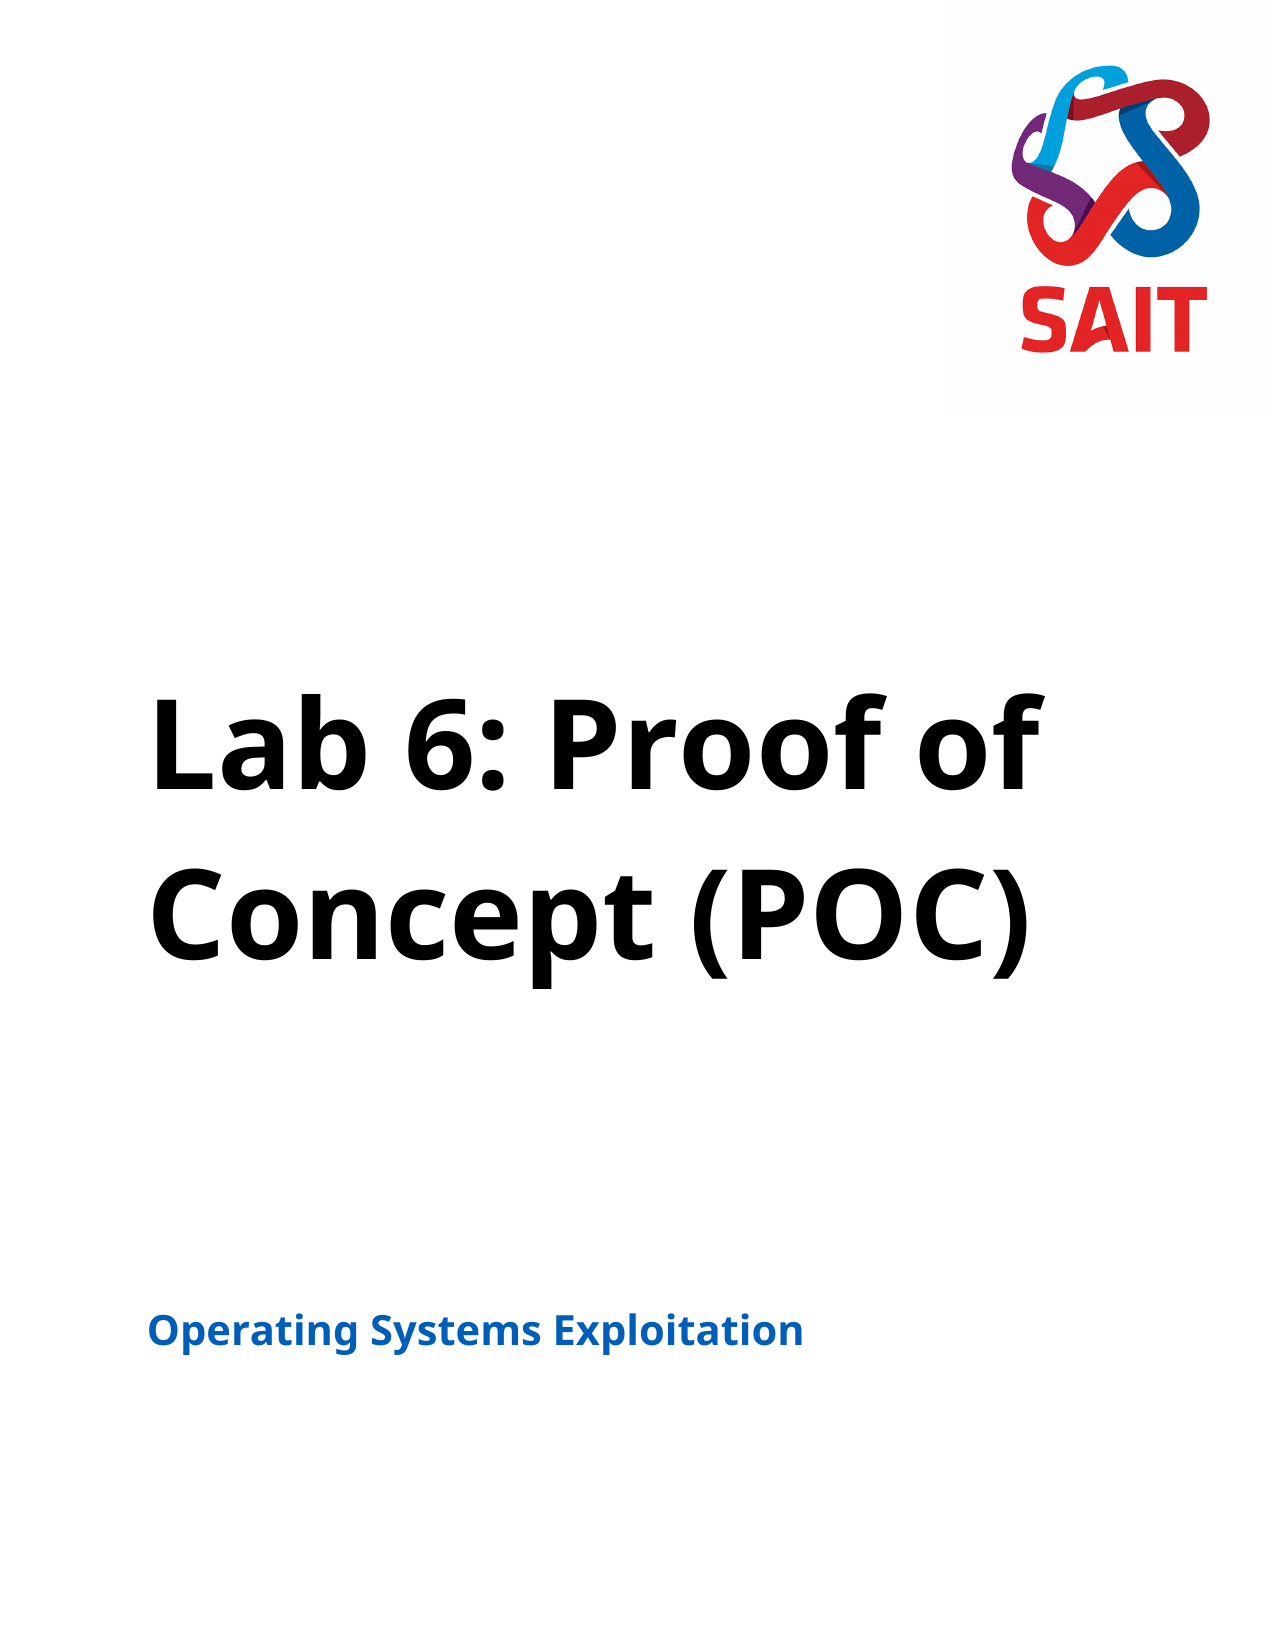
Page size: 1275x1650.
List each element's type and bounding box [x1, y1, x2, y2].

picture [947, 1, 1274, 416]
